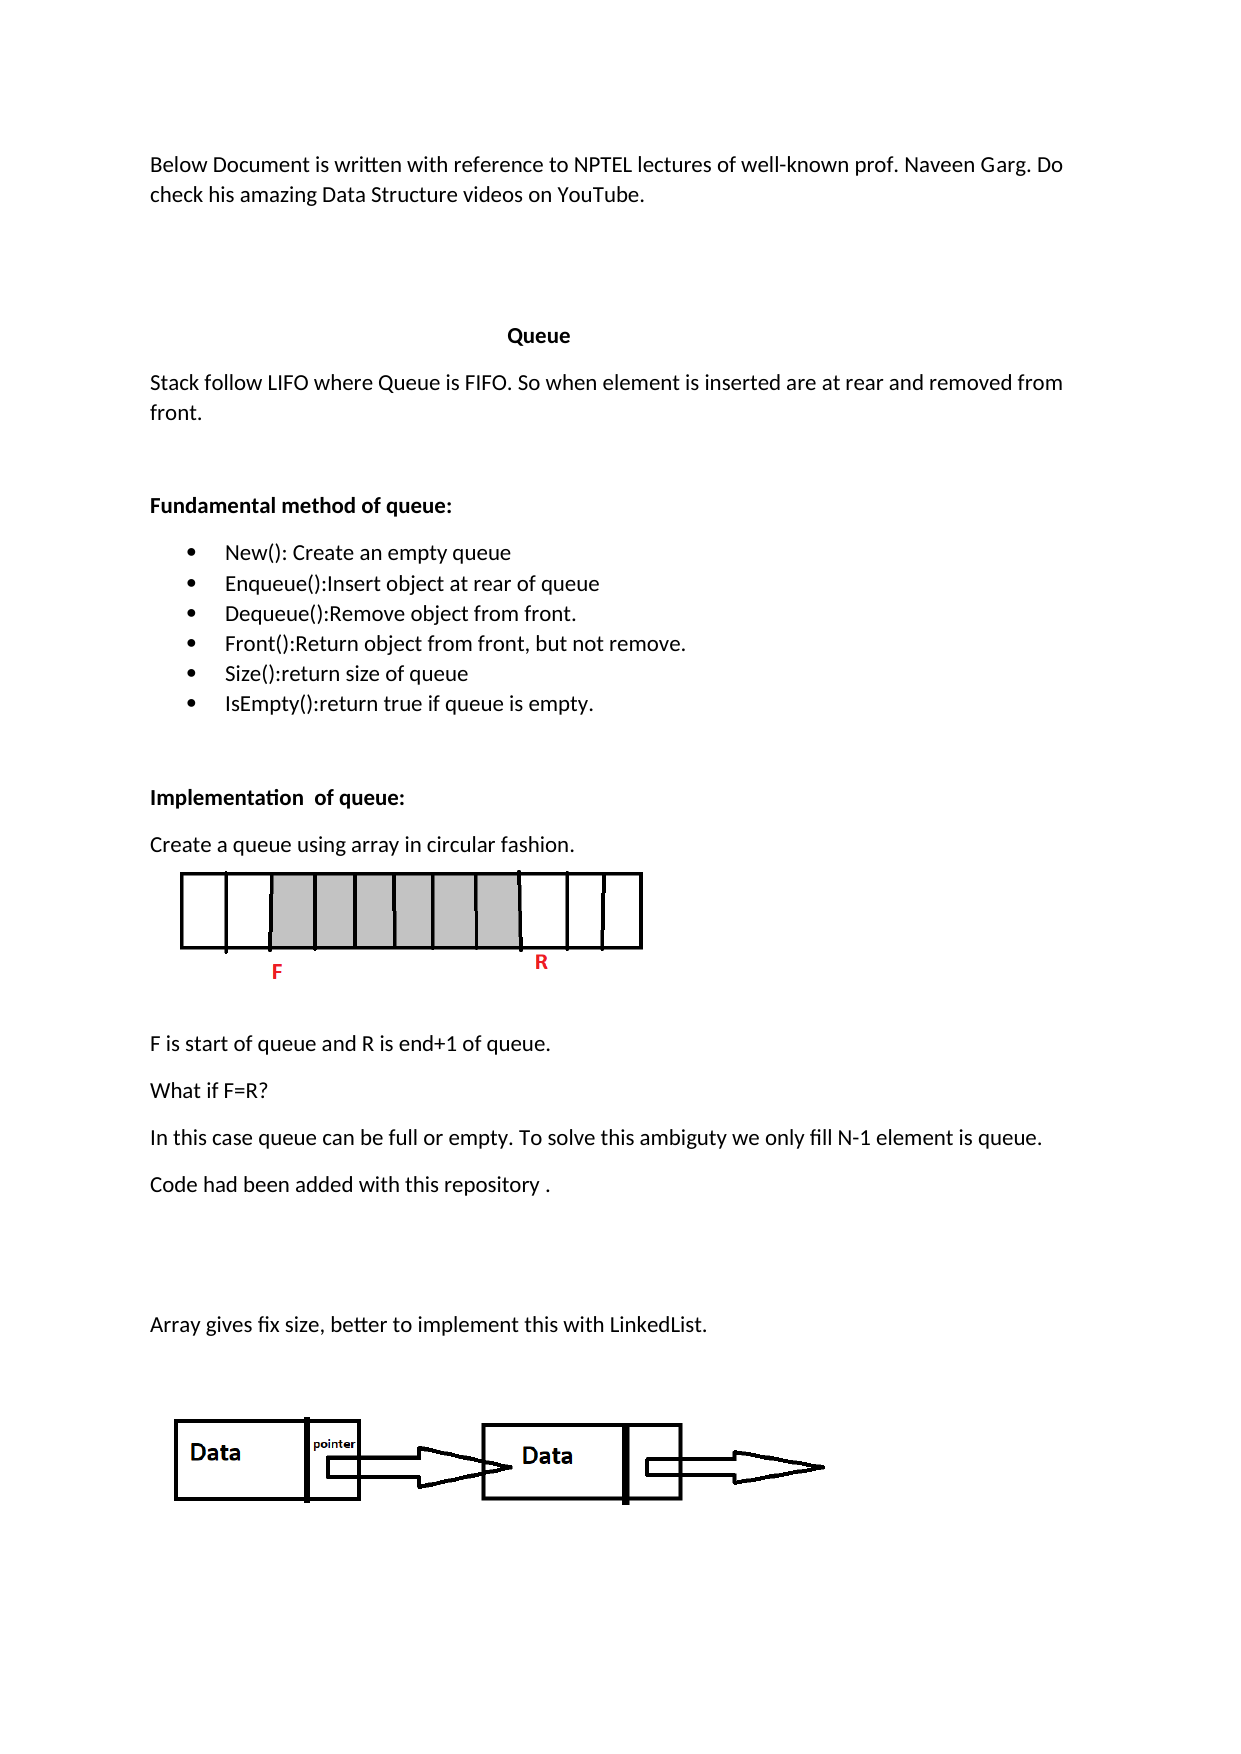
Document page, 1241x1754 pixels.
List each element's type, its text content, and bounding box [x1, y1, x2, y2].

list Enqueue():Insert object at rear of queue [187, 569, 1090, 597]
text Below Document is written with reference to NPTEL lectures of well-known prof. Naveen Garg. Do check his amazing Data Structure videos on YouTube. [150, 150, 1090, 208]
list Size():return size of queue [187, 659, 1090, 687]
list New(): Create an empty queue [187, 538, 1090, 567]
list IsEmpty():return true if queue is empty. [187, 689, 1090, 718]
text Stack follow LIFO where Queue is FIFO. So when element is inserted are at rear and removed from front. [150, 368, 1090, 426]
text Fundamental method of queue: [150, 492, 1090, 520]
text In this case queue can be full or empty. To solve this ambiguty we only fill N-1 element is queue. [150, 1123, 1090, 1151]
picture [150, 1404, 851, 1513]
text Code had been added with this repository . [150, 1170, 1090, 1198]
text F is start of queue and R is end+1 of queue. [150, 1029, 1090, 1057]
list Dequeue():Remove object from front. [187, 599, 1090, 627]
text Implementation of queue: [150, 783, 1090, 811]
text What if F=R? [150, 1076, 1090, 1104]
list Front():Return object from front, but not remove. [187, 629, 1090, 657]
picture [150, 860, 729, 1011]
text Array gives fix size, better to implement this with LinkedList. [150, 1311, 1090, 1338]
text Queue [150, 321, 1090, 349]
